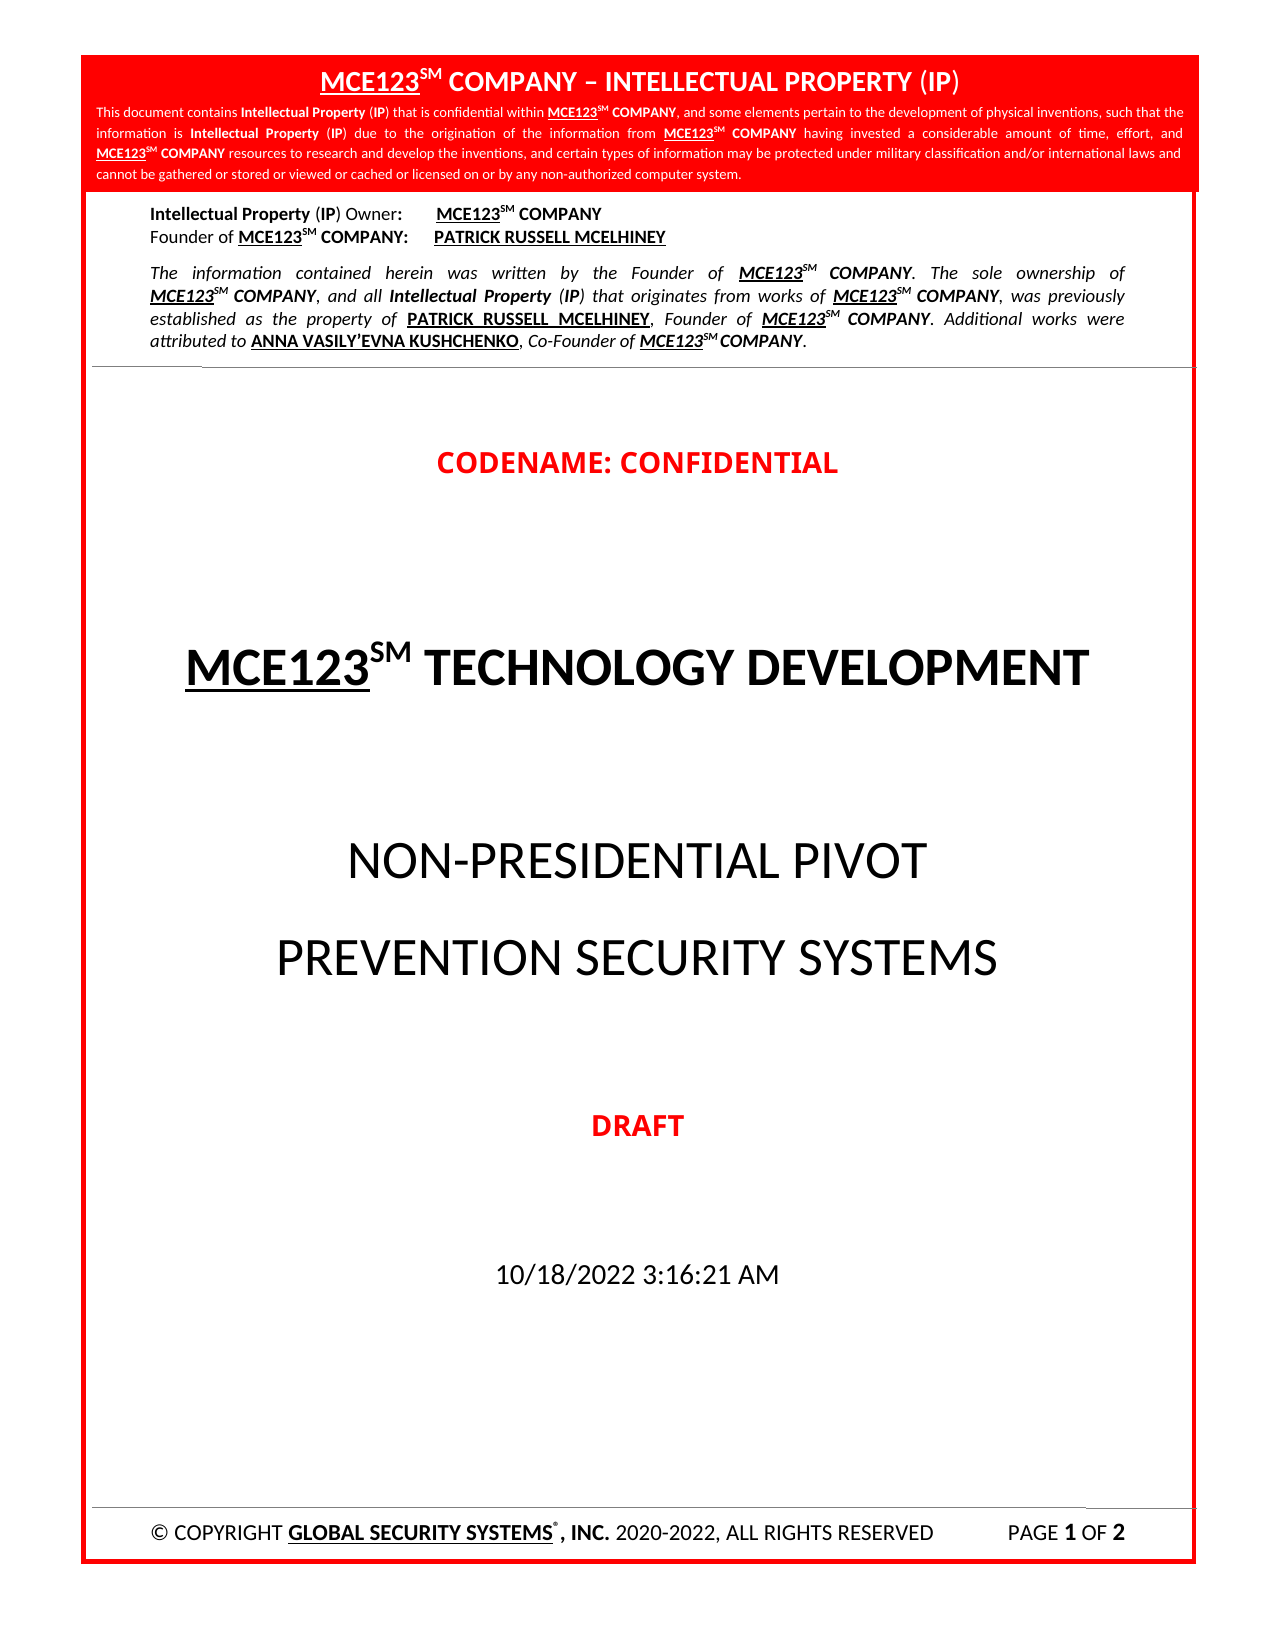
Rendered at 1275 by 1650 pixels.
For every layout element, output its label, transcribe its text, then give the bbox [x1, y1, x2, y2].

text CODENAME: CONFIDENTIAL [150, 442, 1125, 482]
text PREVENTION SECURITY SYSTEMS [150, 923, 1125, 989]
text NON-PRESIDENTIAL PIVOT [150, 826, 1125, 892]
text MCE123SM TECHNOLOGY DEVELOPMENT [150, 632, 1125, 698]
text 10/18/2022 3:16:21 AM [150, 1256, 1125, 1292]
text DRAFT [150, 1105, 1125, 1144]
